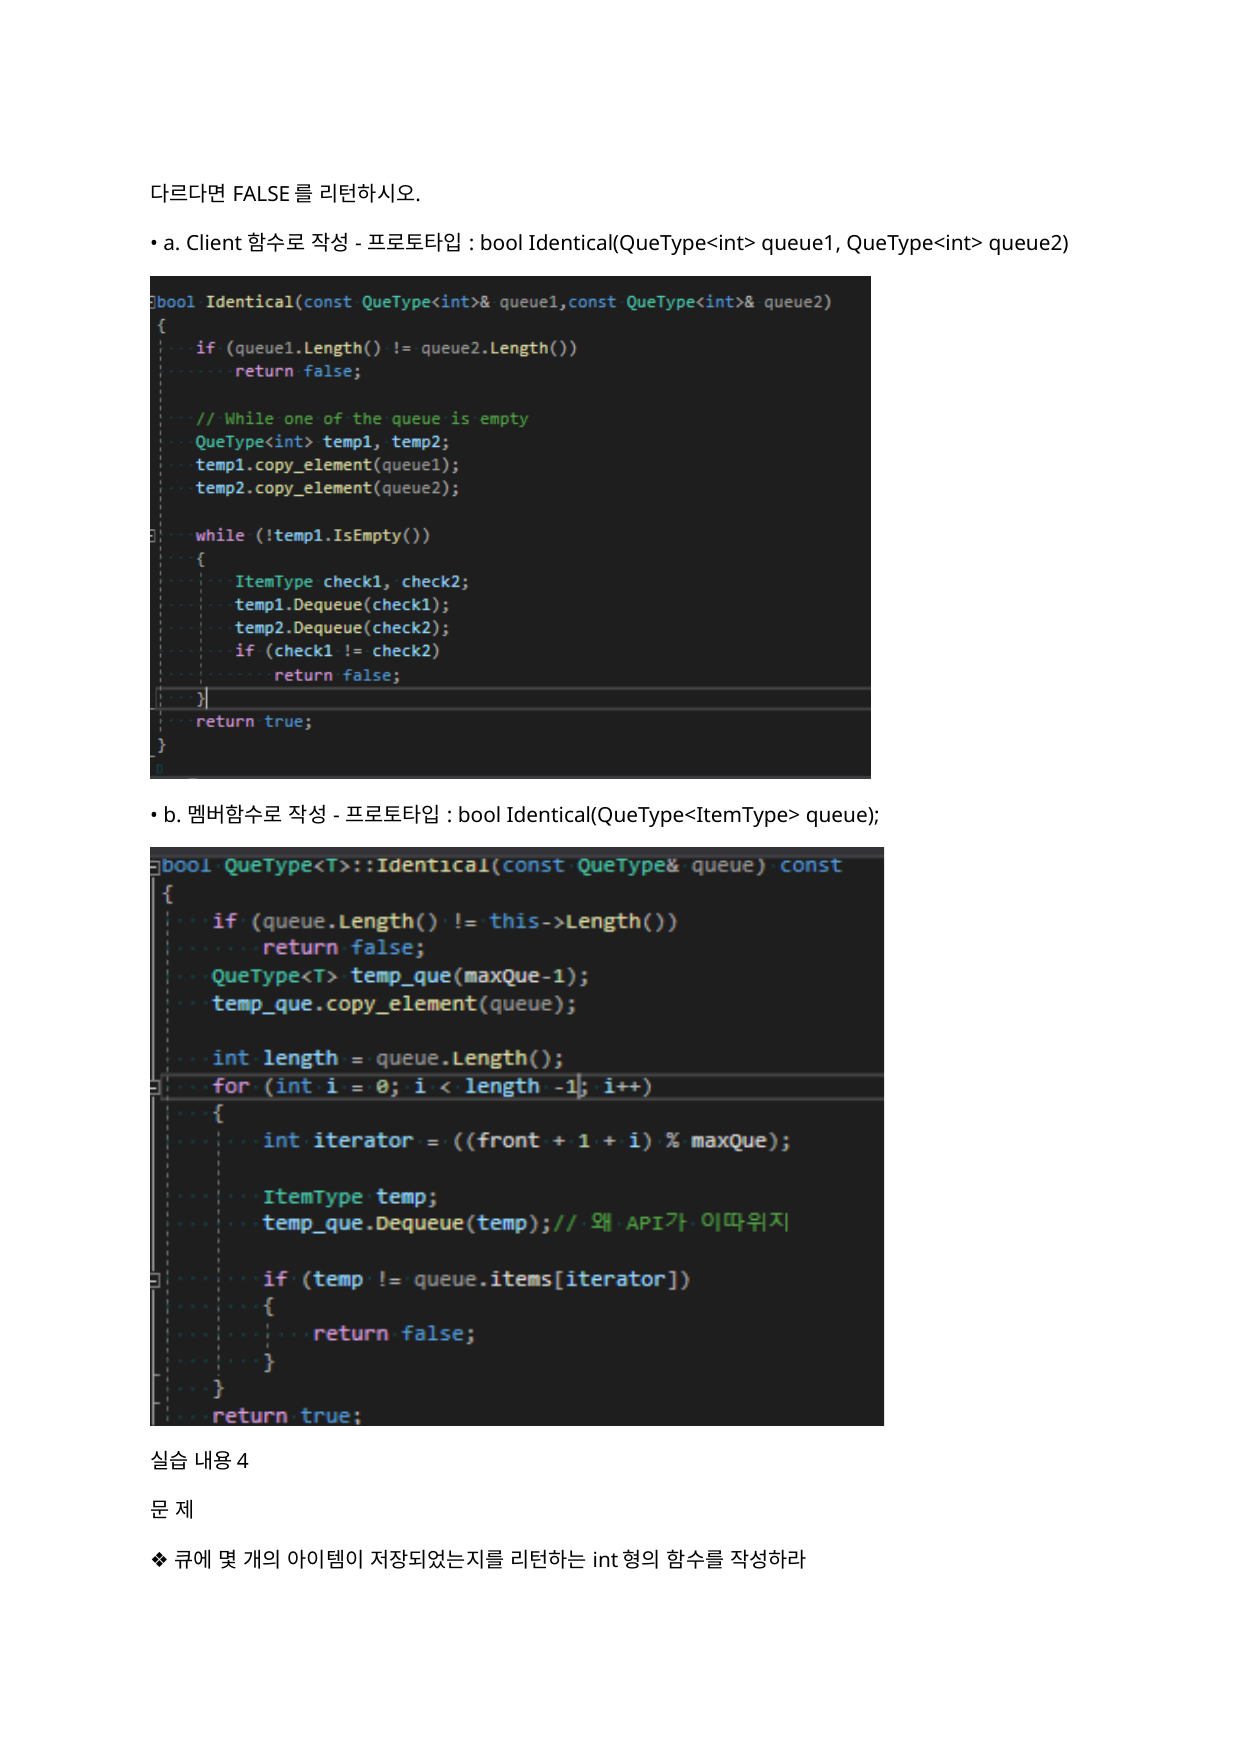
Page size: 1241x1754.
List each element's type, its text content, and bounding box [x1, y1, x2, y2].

picture [150, 847, 885, 1426]
picture [150, 276, 871, 779]
text • b. 멤버함수로 작성 - 프로토타입 : bool Identical(QueType<ItemType> queue); [150, 798, 1090, 828]
text • a. Client 함수로 작성 - 프로토타입 : bool Identical(QueType<int> queue1, QueType<int> queue2) [150, 227, 1090, 257]
text 문 제 [150, 1493, 1090, 1524]
text 실습 내용4 [150, 1444, 1090, 1474]
text ❖ 큐에 몇 개의 아이템이 저장되었는지를 리턴하는 int형의 함수를 작성하라 [150, 1543, 1090, 1573]
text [150, 177, 1090, 207]
